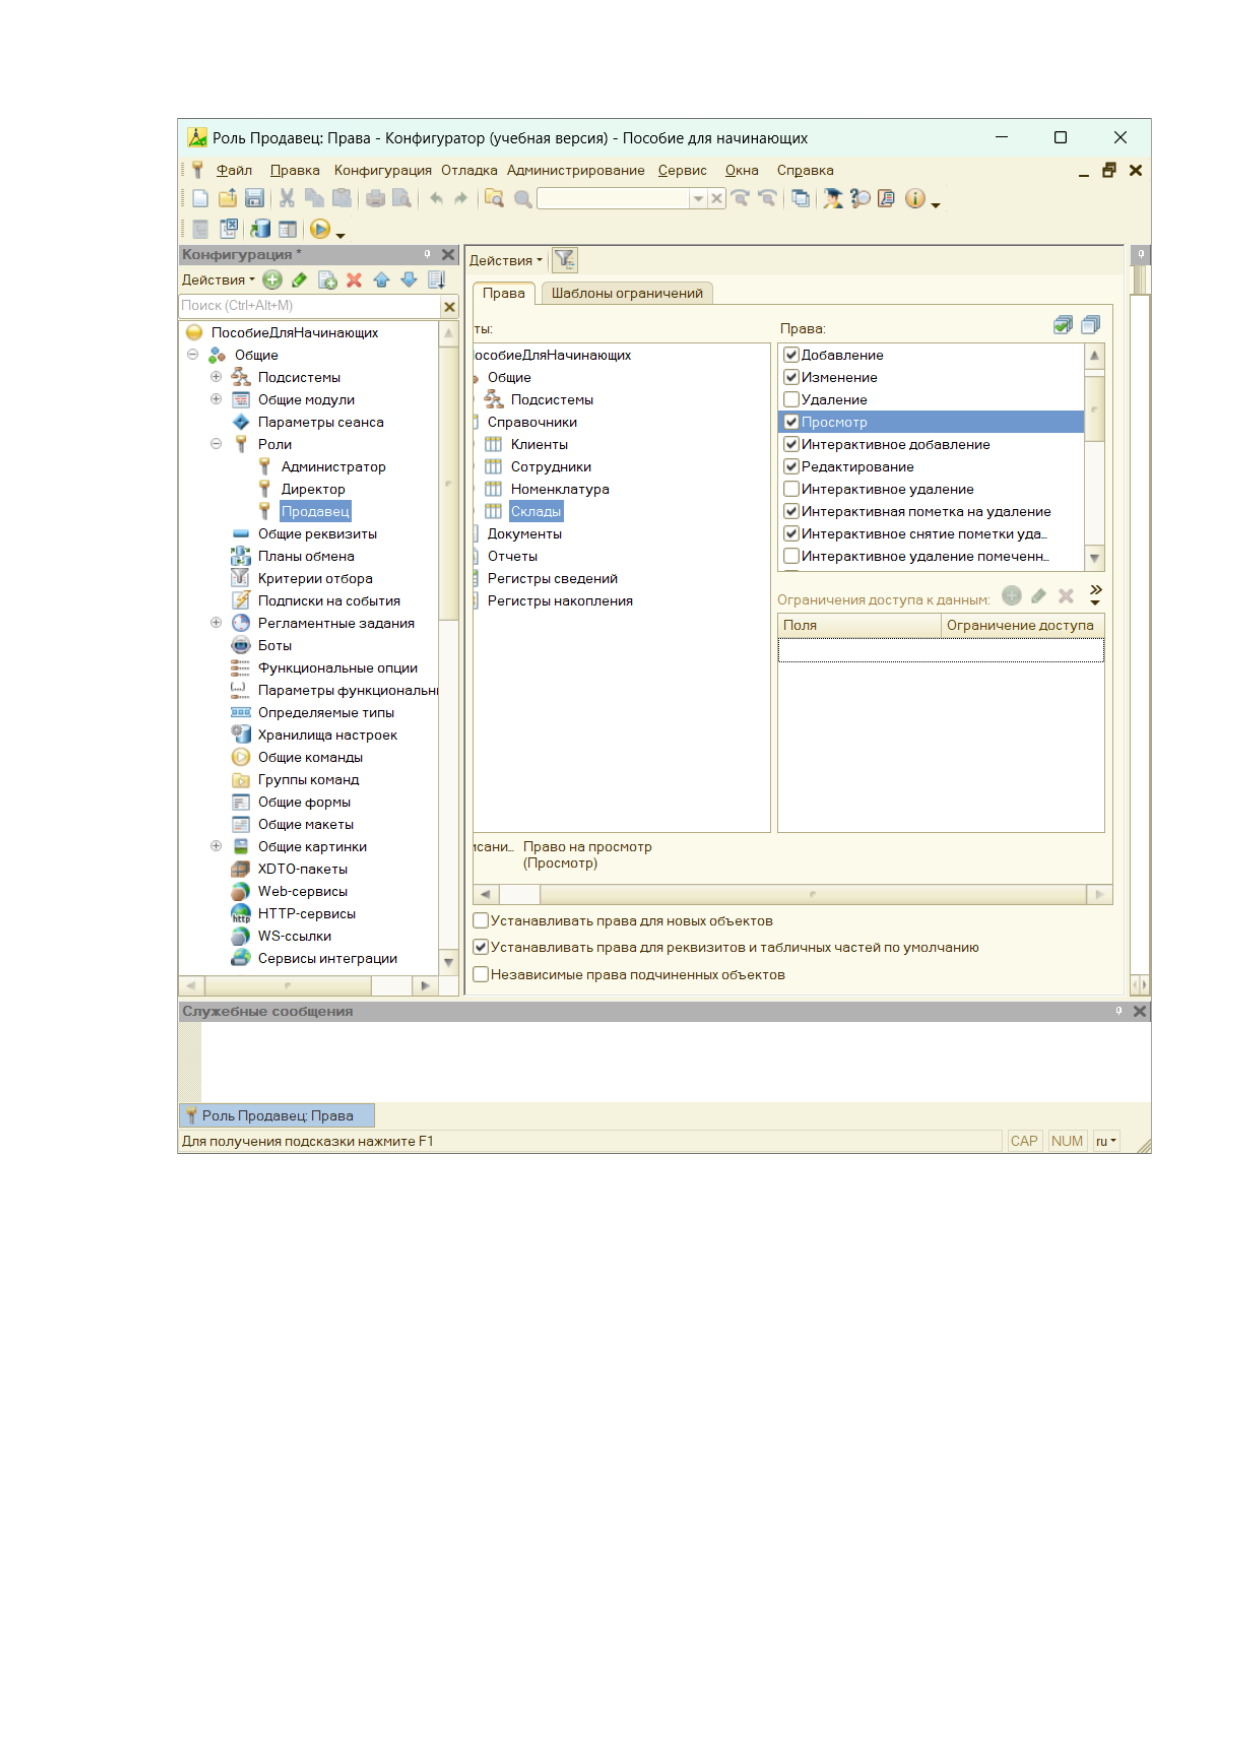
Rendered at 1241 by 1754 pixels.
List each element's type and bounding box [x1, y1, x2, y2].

picture [177, 118, 1152, 1154]
